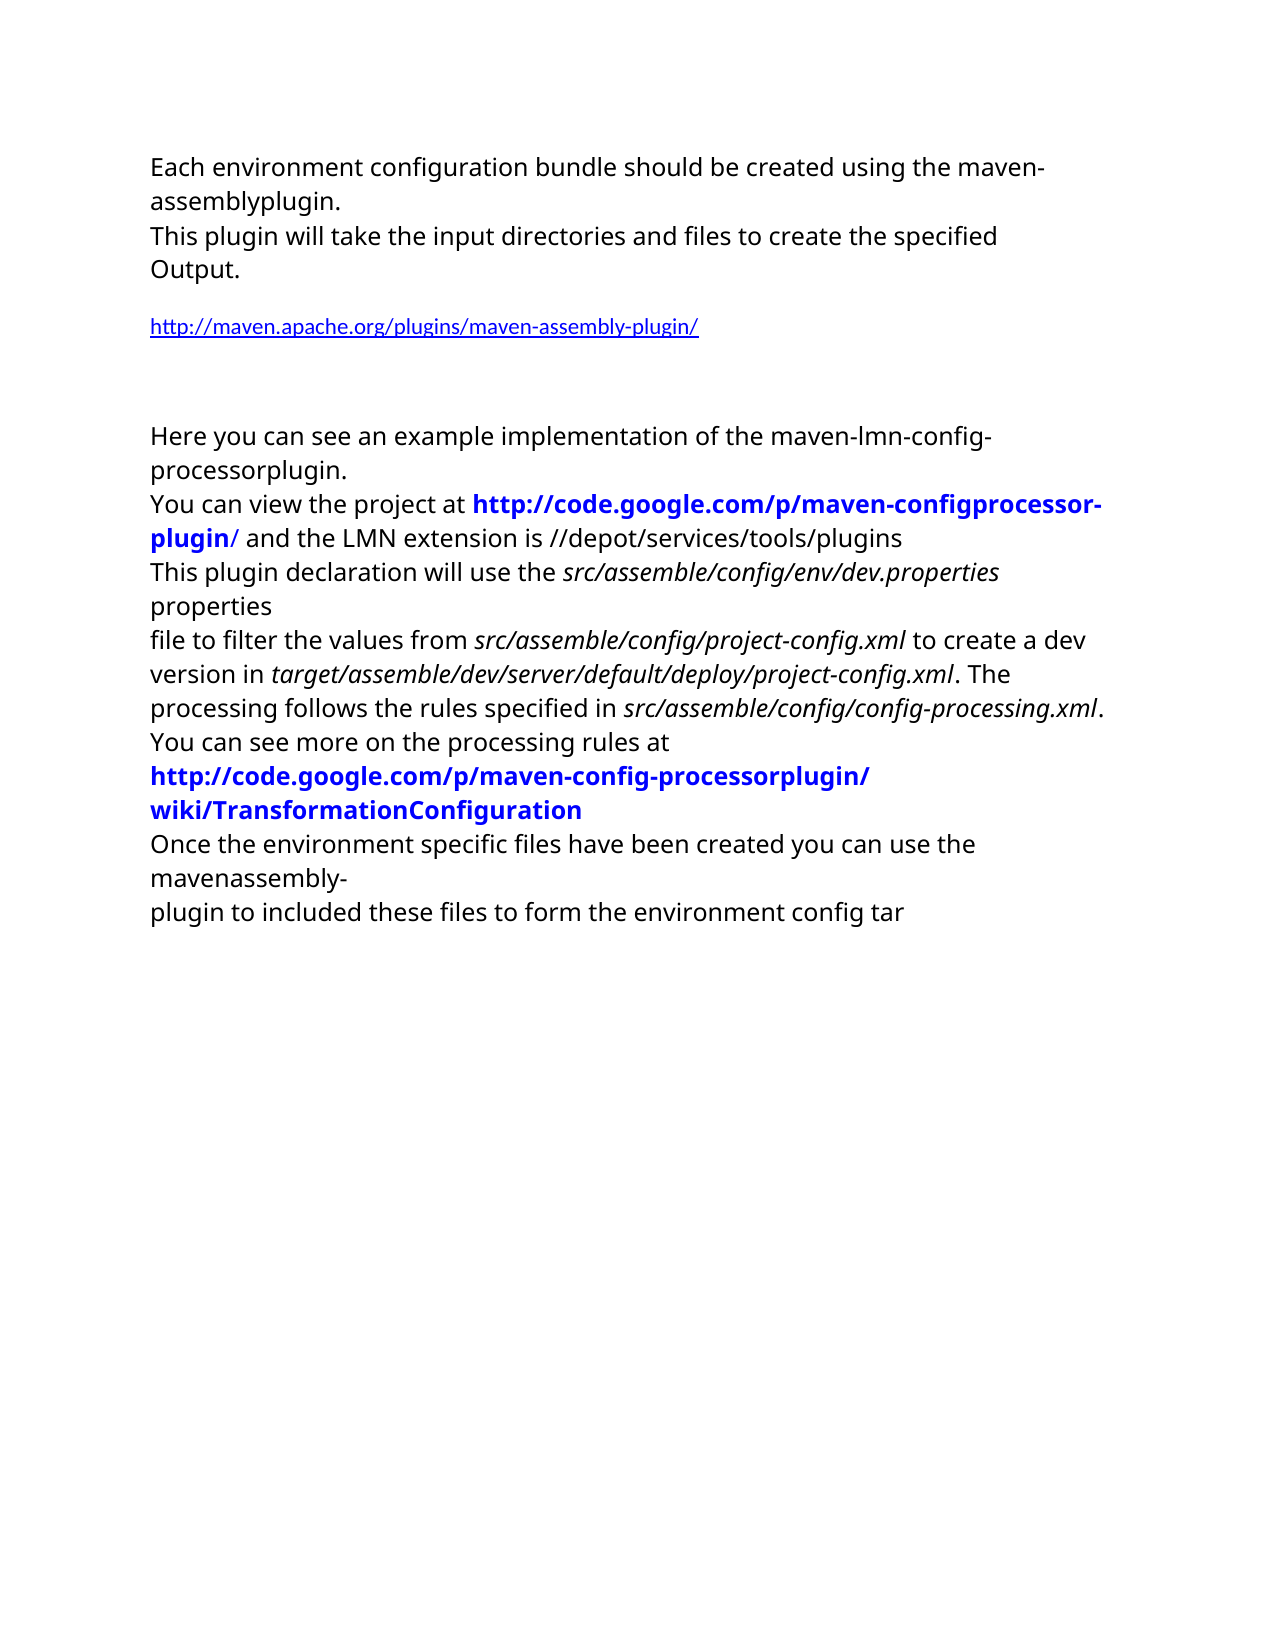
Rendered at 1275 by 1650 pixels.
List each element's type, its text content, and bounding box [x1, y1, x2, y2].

text You can view the project at http://code.google.com/p/maven-configprocessor- [150, 486, 1125, 520]
text file to filter the values from src/assemble/config/project-config.xml to create a dev [150, 623, 1125, 657]
text This plugin declaration will use the src/assemble/config/env/dev.properties properties [150, 554, 1125, 623]
text This plugin will take the input directories and files to create the specified [150, 218, 1125, 252]
text version in target/assemble/dev/server/default/deploy/project-config.xml. The [150, 657, 1125, 691]
text plugin/ and the LMN extension is //depot/services/tools/plugins [150, 520, 1125, 554]
text http://code.google.com/p/maven-config-processorplugin/ [150, 759, 1125, 793]
text Each environment configuration bundle should be created using the maven-assemblyplugin. [150, 150, 1125, 218]
text wiki/TransformationConfiguration [150, 793, 1125, 827]
text http://maven.apache.org/plugins/maven-assembly-plugin/ [150, 312, 1125, 340]
text You can see more on the processing rules at [150, 725, 1125, 759]
text plugin to included these files to form the environment config tar [150, 895, 1125, 929]
text Output. [150, 252, 1125, 286]
text Once the environment specific files have been created you can use the mavenassembly- [150, 827, 1125, 895]
text Here you can see an example implementation of the maven-lmn-config-processorplugin. [150, 418, 1125, 486]
text processing follows the rules specified in src/assemble/config/config-processing.xml. [150, 691, 1125, 725]
